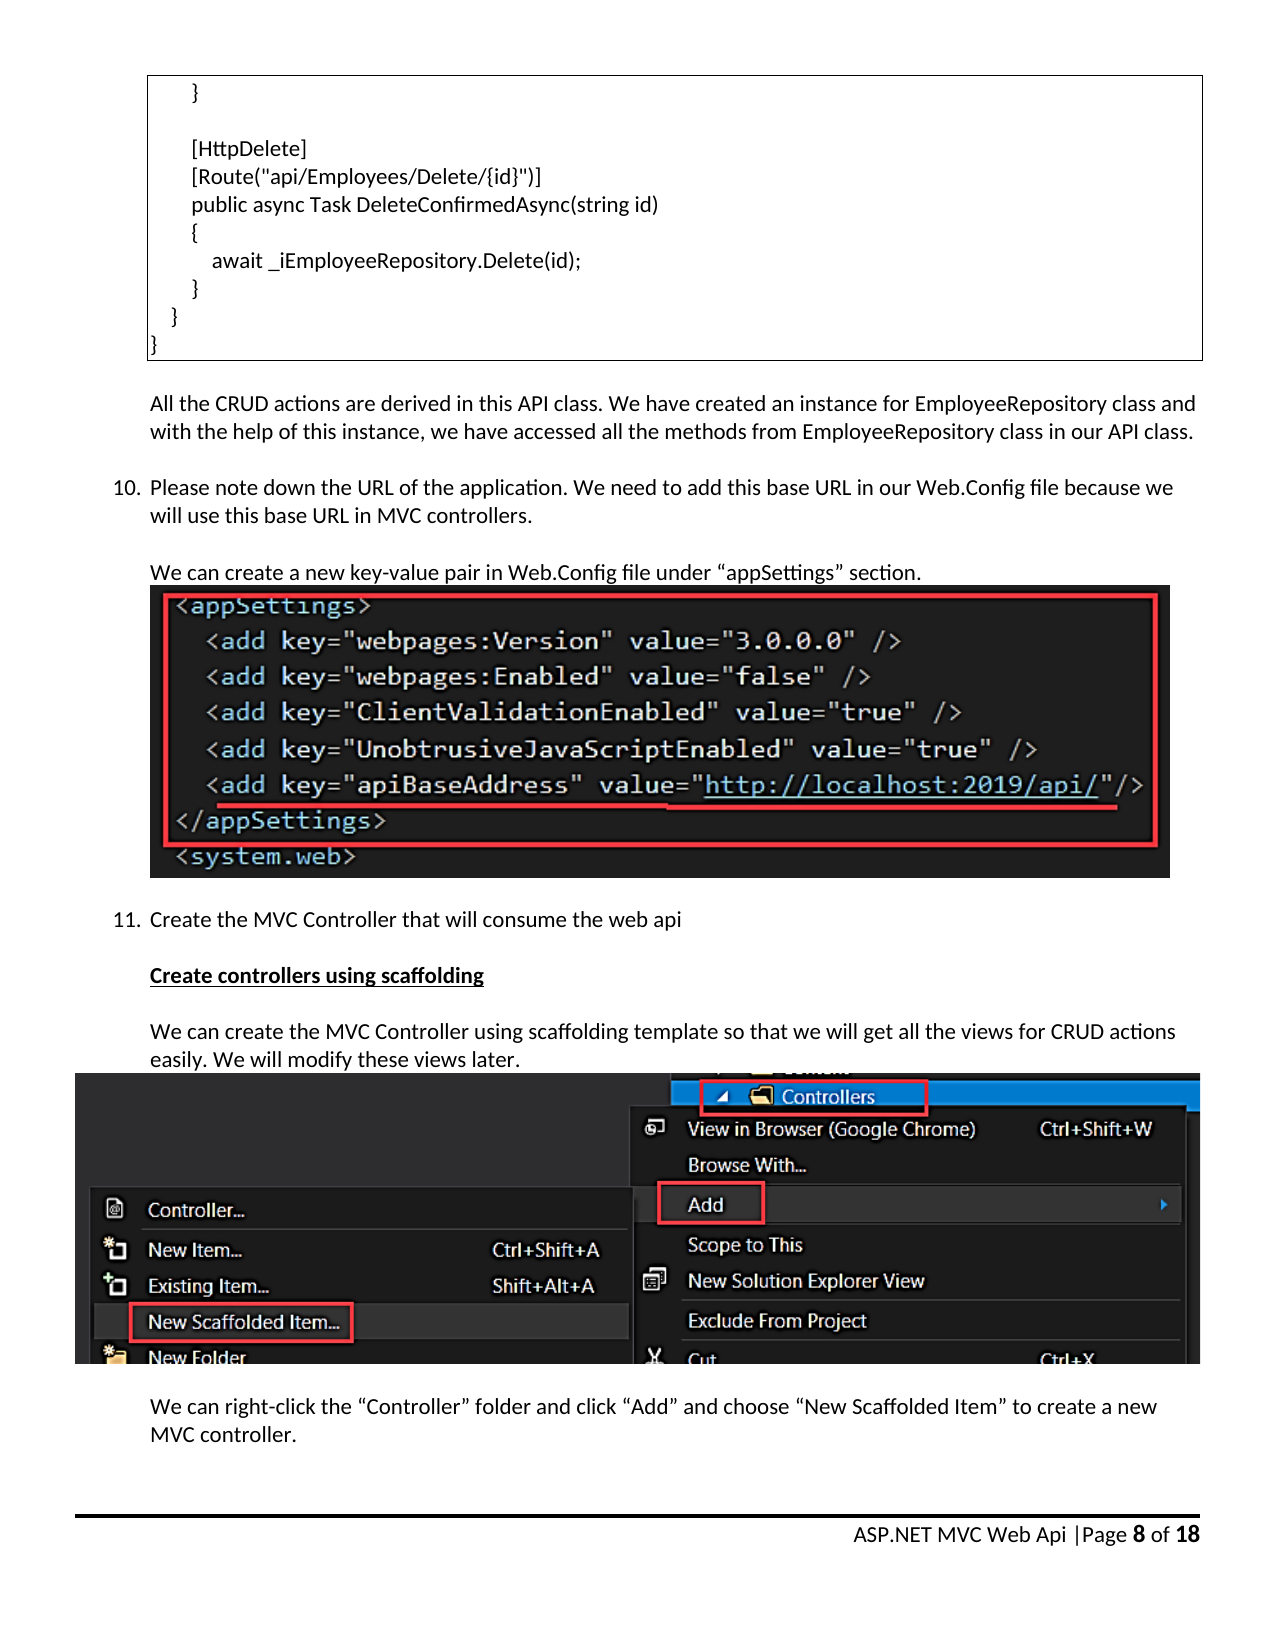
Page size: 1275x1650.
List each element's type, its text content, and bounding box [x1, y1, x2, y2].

list } [148, 76, 1202, 106]
list [HttpDelete] [148, 131, 1202, 159]
list Please note down the URL of the application. We need to add this base URL in our Web.Config file because we will use this base URL in MVC controllers. [112, 473, 1200, 529]
picture [150, 585, 1170, 878]
list Create the MVC Controller that will consume the web api [112, 905, 1200, 933]
picture [75, 1073, 1200, 1364]
list } [148, 327, 1202, 360]
list } [148, 271, 1202, 299]
list All the CRUD actions are derived in this API class. We have created an instance for EmployeeRepository class and with the help of this instance, we have accessed all the methods from EmployeeRepository class in our API class. [150, 389, 1200, 446]
list await _iEmployeeRepository.Delete(id); [148, 243, 1202, 271]
list We can create the MVC Controller using scaffolding template so that we will get all the views for CRUD actions easily. We will modify these views later. [150, 1017, 1200, 1073]
list [Route("api/Employees/Delete/{id}")] [148, 159, 1202, 187]
list { [148, 215, 1202, 243]
list } [148, 299, 1202, 327]
text We can right-click the “Controller” folder and click “Add” and choose “New Scaffolded Item” to create a new MVC controller. [150, 1392, 1200, 1448]
list Create controllers using scaffolding [150, 961, 1200, 989]
list public async Task DeleteConfirmedAsync(string id) [148, 187, 1202, 215]
list We can create a new key-value pair in Web.Config file under “appSettings” section. [150, 558, 1200, 586]
